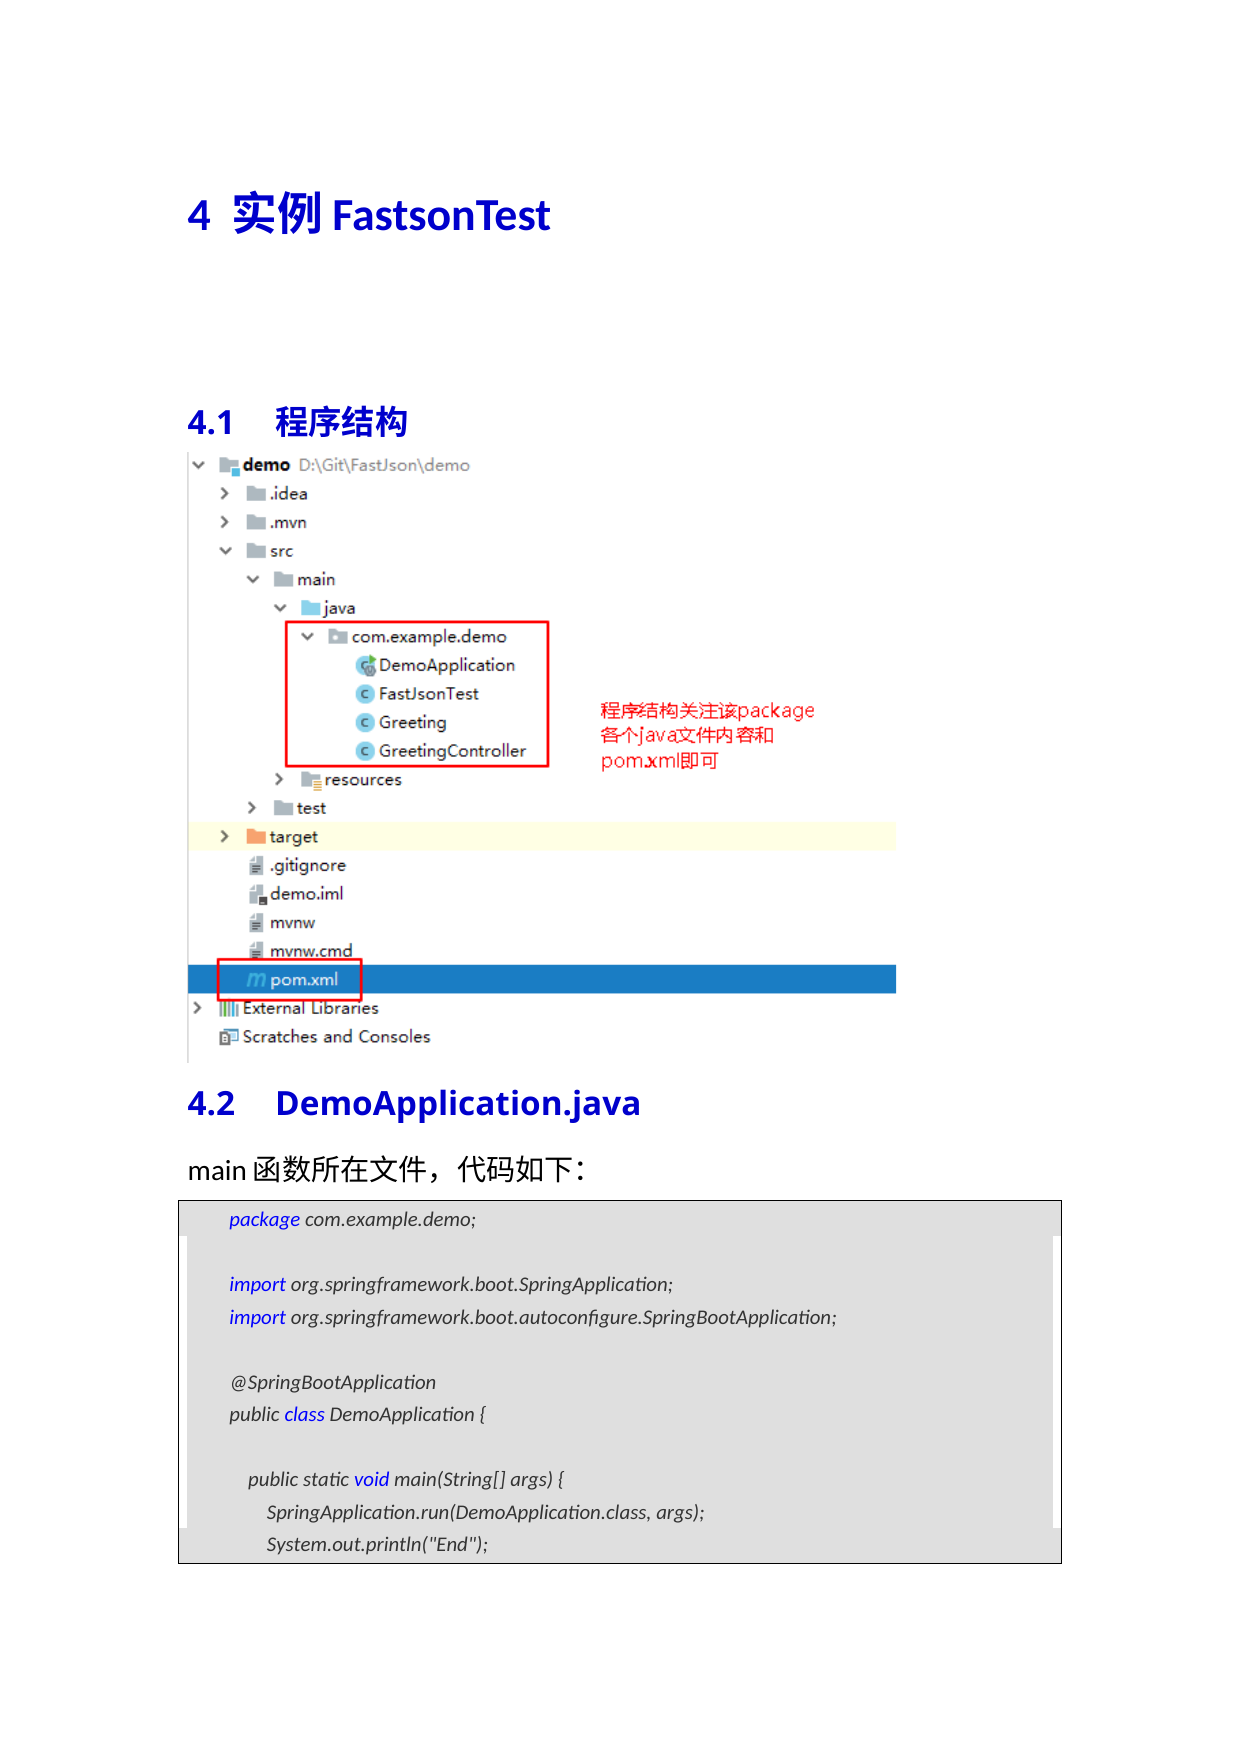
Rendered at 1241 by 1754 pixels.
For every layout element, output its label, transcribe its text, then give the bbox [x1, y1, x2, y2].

subtitle DemoApplication.java [187, 1070, 1053, 1135]
picture [187, 452, 897, 1063]
text main函数所在文件，代码如下： [187, 1135, 1053, 1200]
text package com.example.demo; [179, 1201, 1061, 1236]
text System.out.println("End"); [179, 1525, 1061, 1563]
text @SpringBootApplication [187, 1366, 1053, 1398]
subtitle 实例FastsonTest [187, 162, 1053, 259]
text public class DemoApplication { [187, 1398, 1053, 1431]
text SpringApplication.run(DemoApplication.class, args); [187, 1496, 1053, 1525]
subtitle 程序结构 [187, 387, 1053, 452]
text public static void main(String[] args) { [187, 1463, 1053, 1496]
text import org.springframework.boot.SpringApplication; [187, 1268, 1053, 1301]
text import org.springframework.boot.autoconfigure.SpringBootApplication; [187, 1301, 1053, 1333]
